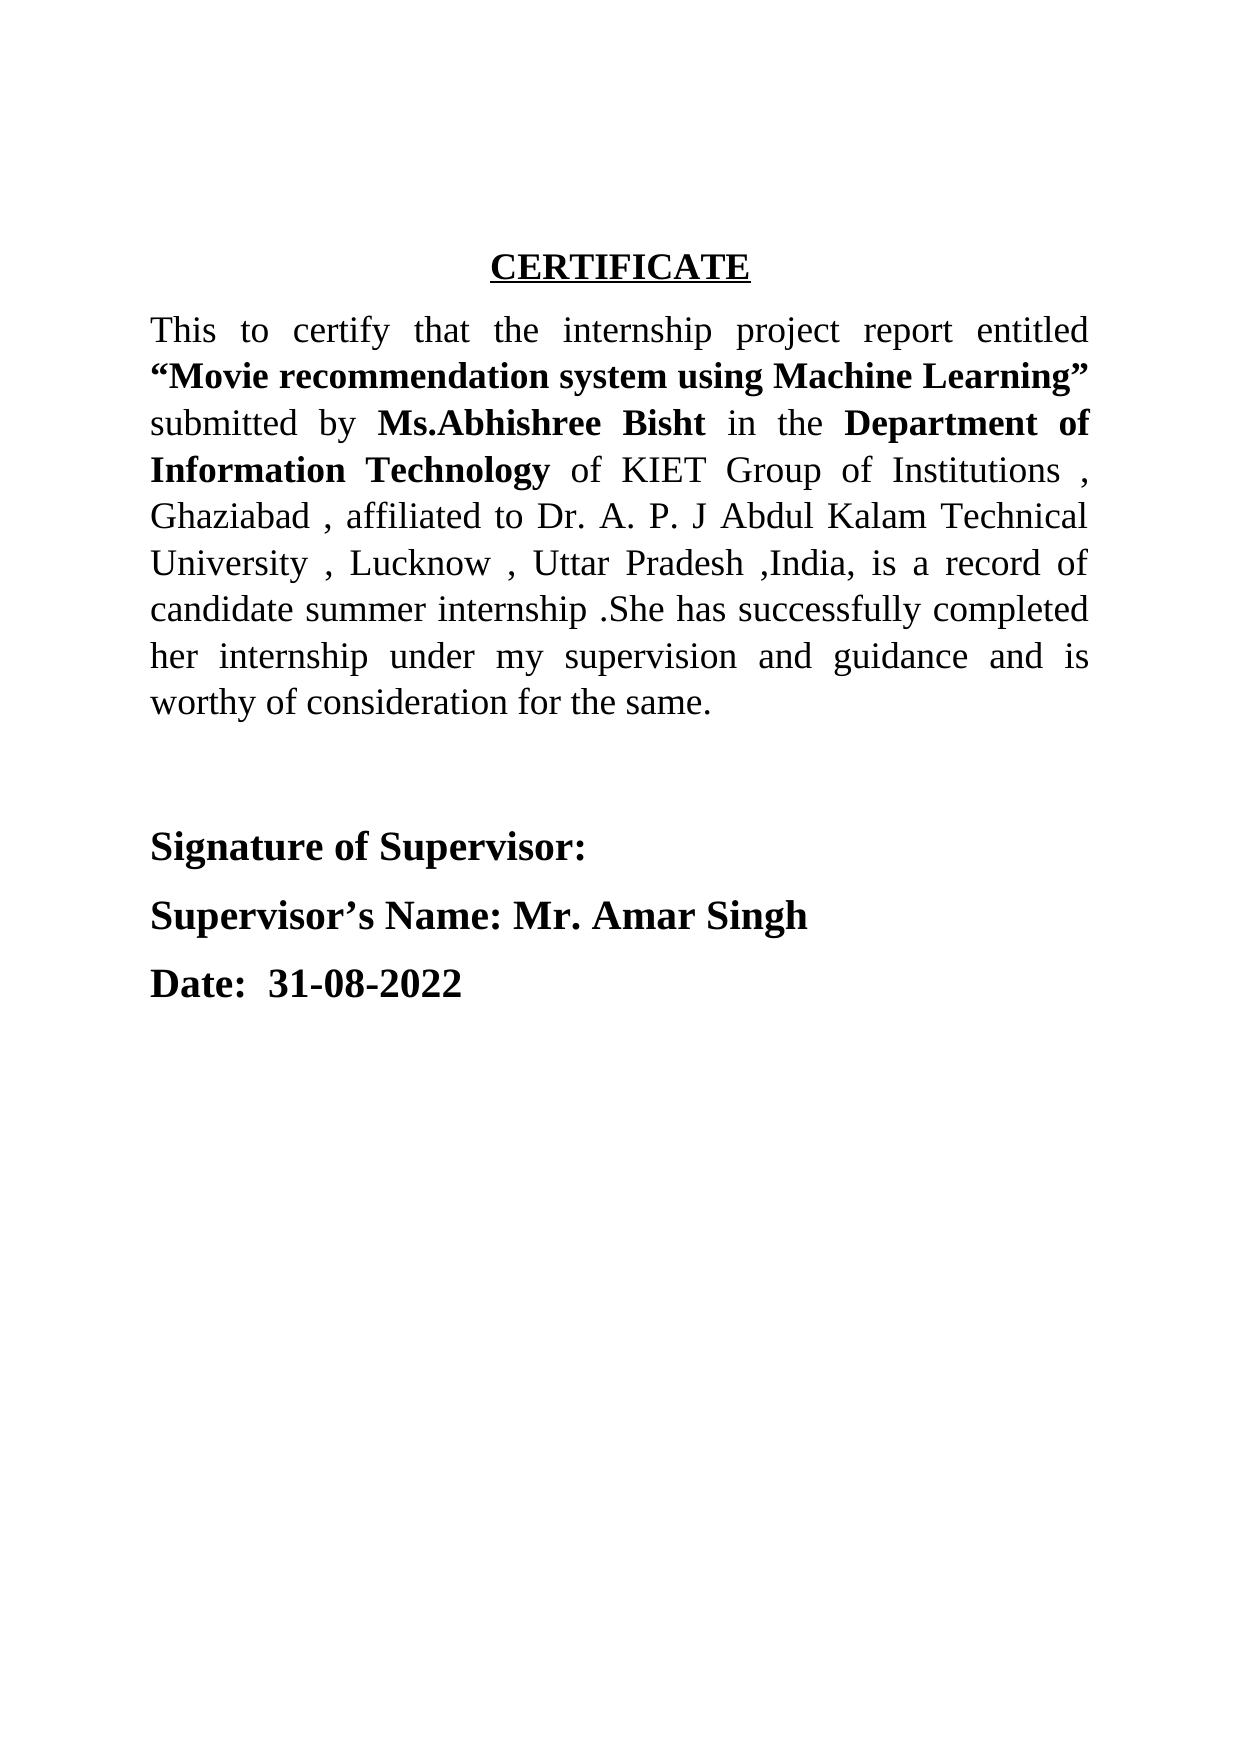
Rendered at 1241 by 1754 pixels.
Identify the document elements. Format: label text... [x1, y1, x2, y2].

text Signature of Supervisor: [150, 822, 1090, 870]
text CERTIFICATE [150, 244, 1090, 287]
text Date: 31-08-2022 [150, 958, 1090, 1006]
text Supervisor’s Name: Mr. Amar Singh [150, 890, 1090, 938]
text This to certify that the internship project report entitled “Movie recommendation system using Machine Learning” submitted by Ms.Abhishree Bisht in the Department of Information Technology of KIET Group of Institutions , Ghaziabad , affiliated to Dr. A. P. J Abdul Kalam Technical University , Lucknow , Uttar Pradesh ,India, is a record of candidate summer internship .She has successfully completed her internship under my supervision and guidance and is worthy of consideration for the same. [150, 307, 1090, 723]
